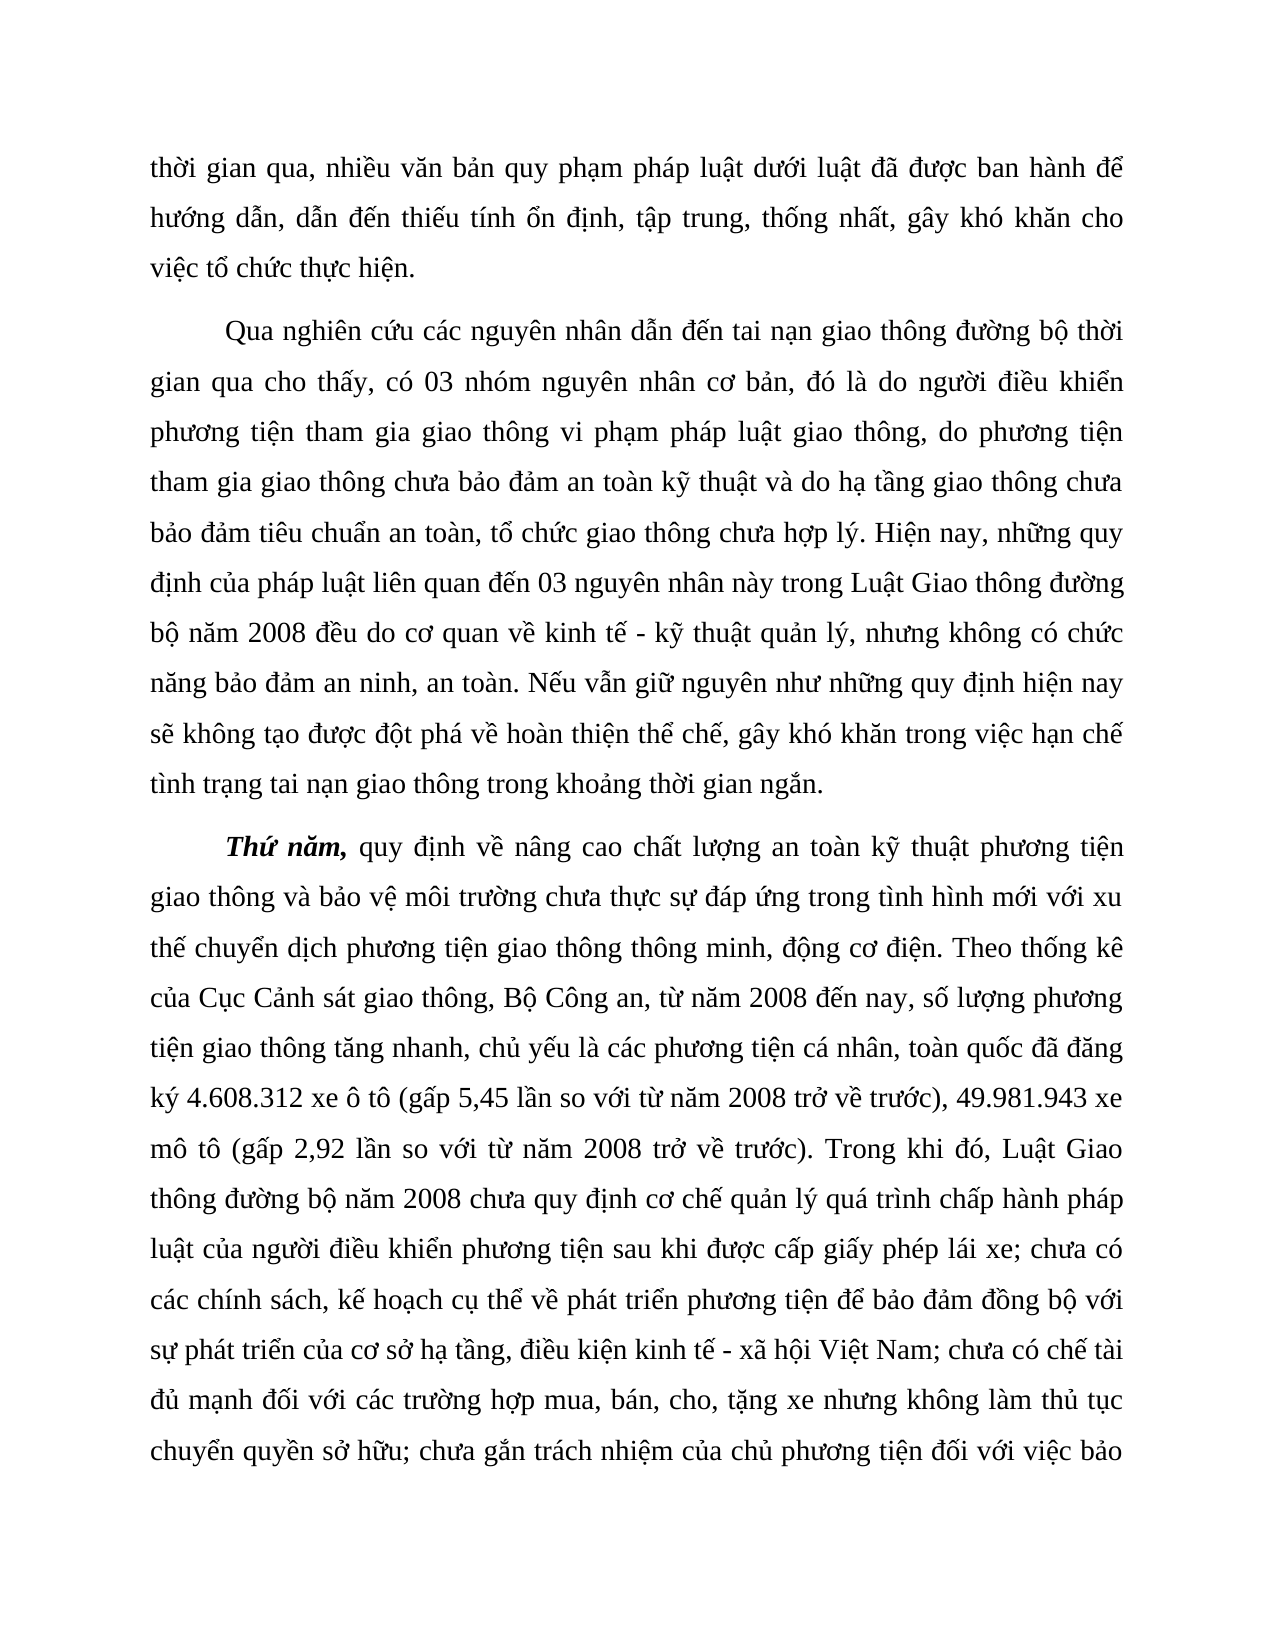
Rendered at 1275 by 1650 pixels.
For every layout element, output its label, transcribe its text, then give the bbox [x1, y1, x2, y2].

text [150, 150, 1125, 284]
text Qua nghiên cứu các nguyên nhân dẫn đến tai nạn giao thông đường bộ thời gian qua cho thấy, có 03 nhóm nguyên nhân cơ bản, đó là do người điều khiển phương tiện tham gia giao thông vi phạm pháp luật giao thông, do phương tiện tham gia giao thông chưa bảo đảm an toàn kỹ thuật và do hạ tầng giao thông chưa bảo đảm tiêu chuẩn an toàn, tổ chức giao thông chưa hợp lý. Hiện nay, những quy định của pháp luật liên quan đến 03 nguyên nhân này trong Luật Giao thông đường bộ năm 2008 đều do cơ quan về kinh tế - kỹ thuật quản lý, nhưng không có chức năng bảo đảm an ninh, an toàn. Nếu vẫn giữ nguyên như những quy định hiện nay sẽ không tạo được đột phá về hoàn thiện thể chế, gây khó khăn trong việc hạn chế tình trạng tai nạn giao thông trong khoảng thời gian ngắn. [150, 313, 1125, 800]
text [150, 829, 1125, 1466]
